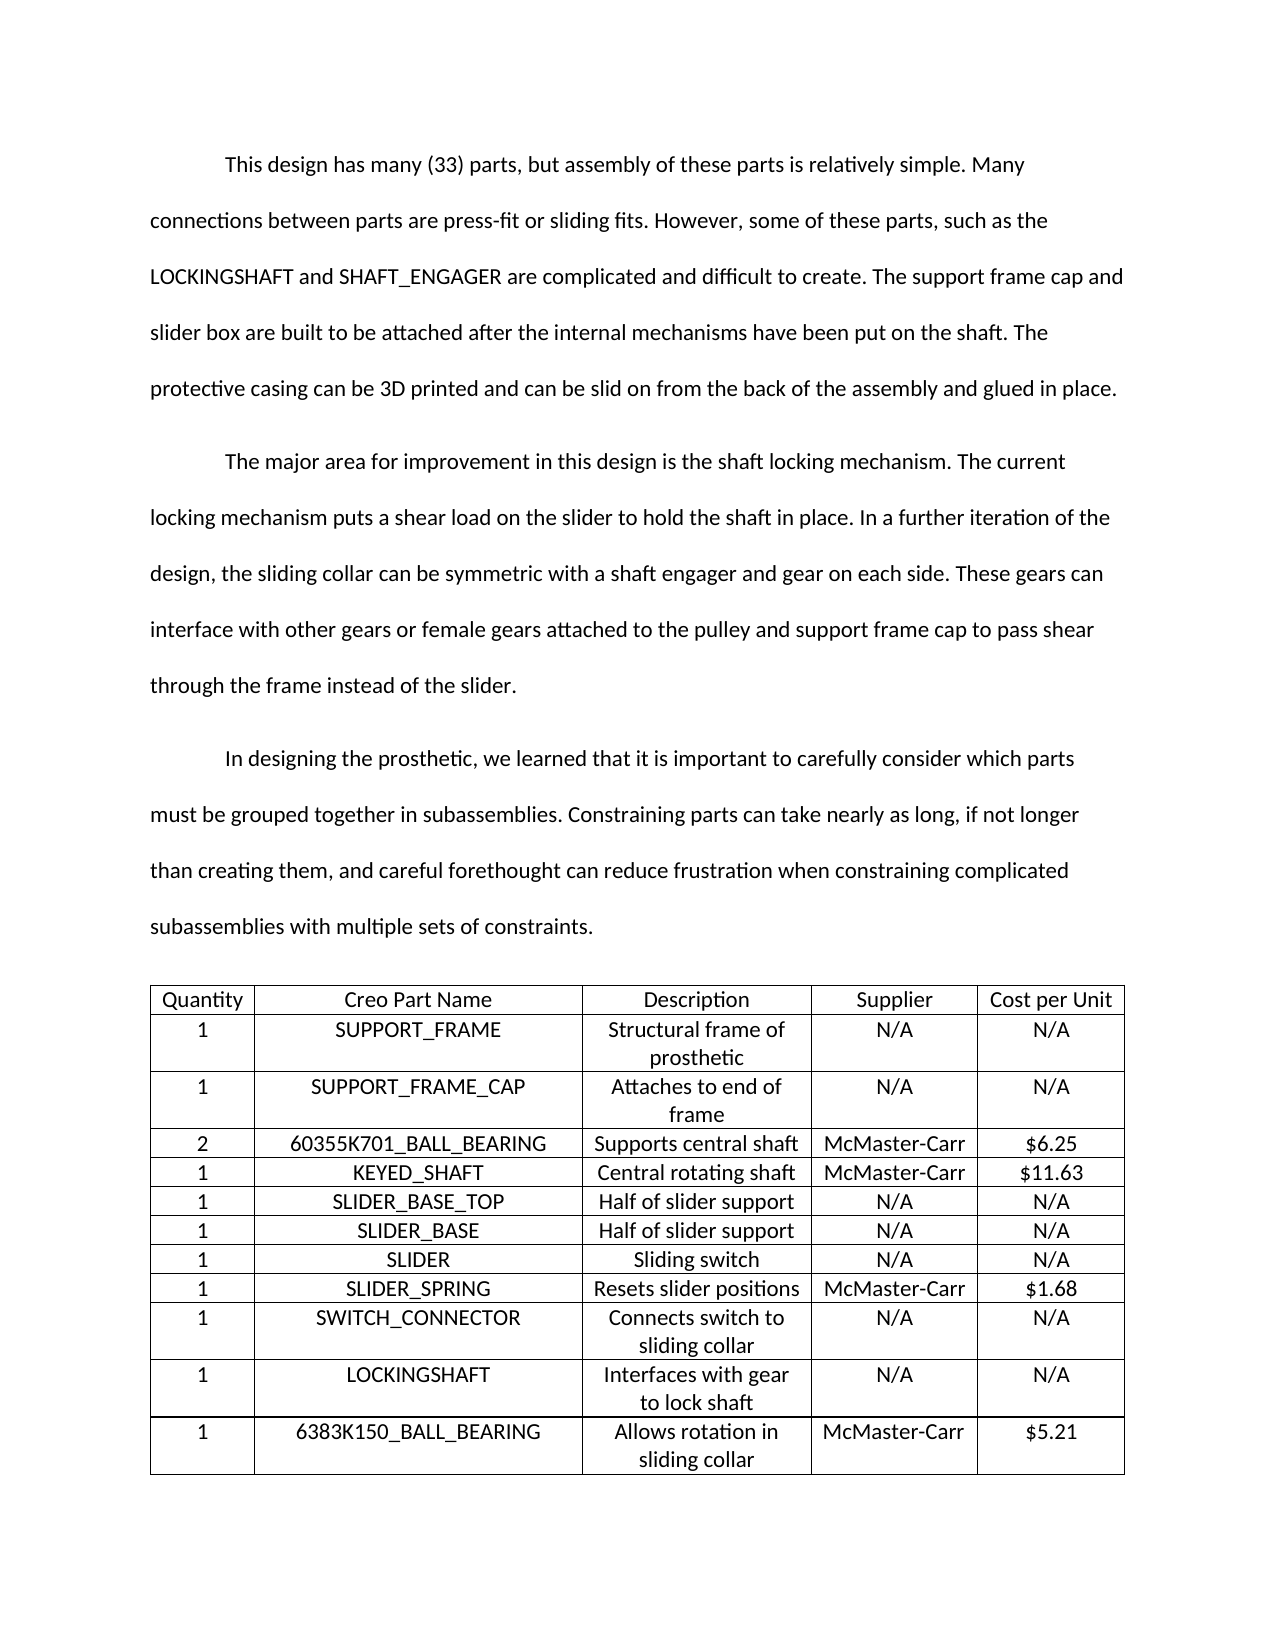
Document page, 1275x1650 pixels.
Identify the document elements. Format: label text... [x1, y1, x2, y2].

table_cell Central rotating shaft [583, 1158, 811, 1186]
table_cell $5.21 [978, 1418, 1124, 1473]
table_cell N/A [978, 1072, 1124, 1128]
table_cell 1 [151, 1360, 254, 1416]
table_cell Interfaces with gear to lock shaft [583, 1360, 811, 1416]
table_cell N/A [978, 1216, 1124, 1244]
table_cell N/A [812, 1303, 977, 1359]
table_cell N/A [812, 1072, 977, 1128]
table_cell Connects switch to sliding collar [583, 1303, 811, 1359]
table_cell Allows rotation in sliding collar [583, 1418, 811, 1473]
table_cell $11.63 [978, 1158, 1124, 1186]
table_cell SWITCH_CONNECTOR [255, 1303, 582, 1359]
text The major area for improvement in this design is the shaft locking mechanism. The current locking mechanism puts a shear load on the slider to hold the shaft in place. In a further iteration of the design, the sliding collar can be symmetric with a shaft engager and gear on each side. These gears can interface with other gears or female gears attached to the pulley and support frame cap to pass shear through the frame instead of the slider. [150, 447, 1125, 699]
table_cell SLIDER_BASE_TOP [255, 1187, 582, 1215]
table_cell N/A [812, 1187, 977, 1215]
table_cell 1 [151, 1015, 254, 1071]
table_cell 2 [151, 1129, 254, 1157]
table_cell Attaches to end of frame [583, 1072, 811, 1128]
table_header Quantity [151, 986, 254, 1014]
table_cell 1 [151, 1303, 254, 1359]
table_cell Half of slider support [583, 1187, 811, 1215]
table_cell 1 [151, 1274, 254, 1302]
table_cell 1 [151, 1158, 254, 1186]
table_cell KEYED_SHAFT [255, 1158, 582, 1186]
table_cell N/A [812, 1360, 977, 1416]
table_cell N/A [978, 1360, 1124, 1416]
table_cell McMaster-Carr [812, 1274, 977, 1302]
table_cell SLIDER_SPRING [255, 1274, 582, 1302]
table_cell Half of slider support [583, 1216, 811, 1244]
table_cell $6.25 [978, 1129, 1124, 1157]
table_cell McMaster-Carr [812, 1129, 977, 1157]
table_cell 1 [151, 1187, 254, 1215]
table_cell McMaster-Carr [812, 1418, 977, 1473]
table_cell 1 [151, 1072, 254, 1128]
table_cell 1 [151, 1245, 254, 1273]
table_cell LOCKINGSHAFT [255, 1360, 582, 1416]
table_cell 60355K701_BALL_BEARING [255, 1129, 582, 1157]
table_cell N/A [812, 1216, 977, 1244]
table_cell SUPPORT_FRAME_CAP [255, 1072, 582, 1128]
table_cell N/A [812, 1015, 977, 1071]
table_cell McMaster-Carr [812, 1158, 977, 1186]
text This design has many (33) parts, but assembly of these parts is relatively simple. Many connections between parts are press-fit or sliding fits. However, some of these parts, such as the LOCKINGSHAFT and SHAFT_ENGAGER are complicated and difficult to create. The support frame cap and slider box are built to be attached after the internal mechanisms have been put on the shaft. The protective casing can be 3D printed and can be slid on from the back of the assembly and glued in place. [150, 150, 1125, 402]
table_header Cost per Unit [978, 986, 1124, 1014]
table_cell SLIDER_BASE [255, 1216, 582, 1244]
table_cell SUPPORT_FRAME [255, 1015, 582, 1071]
table_cell N/A [978, 1187, 1124, 1215]
table_cell $1.68 [978, 1274, 1124, 1302]
table_cell 6383K150_BALL_BEARING [255, 1418, 582, 1473]
table_cell SLIDER [255, 1245, 582, 1273]
table_cell Sliding switch [583, 1245, 811, 1273]
table_cell Structural frame of prosthetic [583, 1015, 811, 1071]
table_cell 1 [151, 1216, 254, 1244]
table_header Description [583, 986, 811, 1014]
table_cell N/A [978, 1303, 1124, 1359]
table_cell N/A [812, 1245, 977, 1273]
table_cell 1 [151, 1418, 254, 1473]
table_header Creo Part Name [255, 986, 582, 1014]
table_header Supplier [812, 986, 977, 1014]
table_cell Supports central shaft [583, 1129, 811, 1157]
table_cell N/A [978, 1245, 1124, 1273]
table_cell N/A [978, 1015, 1124, 1071]
text In designing the prosthetic, we learned that it is important to carefully consider which parts must be grouped together in subassemblies. Constraining parts can take nearly as long, if not longer than creating them, and careful forethought can reduce frustration when constraining complicated subassemblies with multiple sets of constraints. [150, 744, 1125, 940]
table_cell Resets slider positions [583, 1274, 811, 1302]
